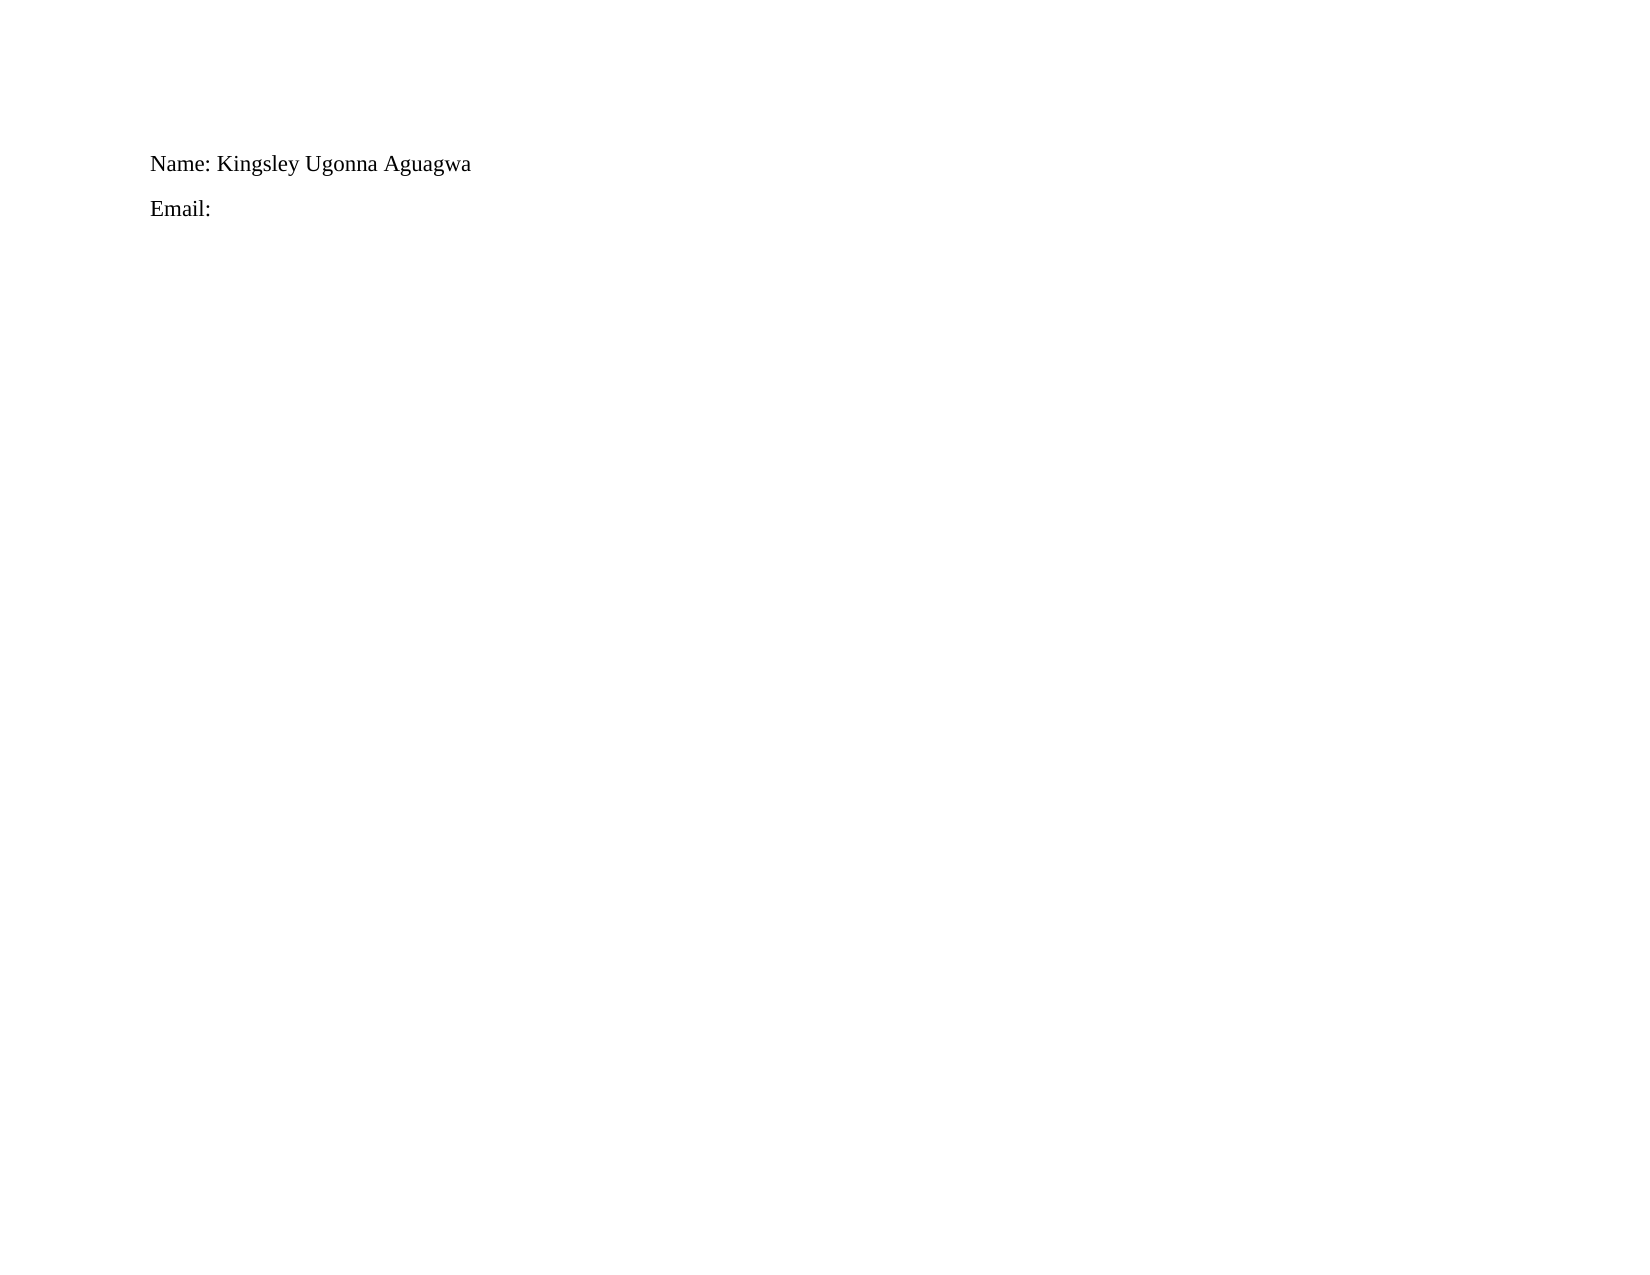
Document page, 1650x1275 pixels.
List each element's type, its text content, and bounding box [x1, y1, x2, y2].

text Email: [150, 195, 1500, 221]
text Name: Kingsley Ugonna Aguagwa [150, 150, 1500, 176]
